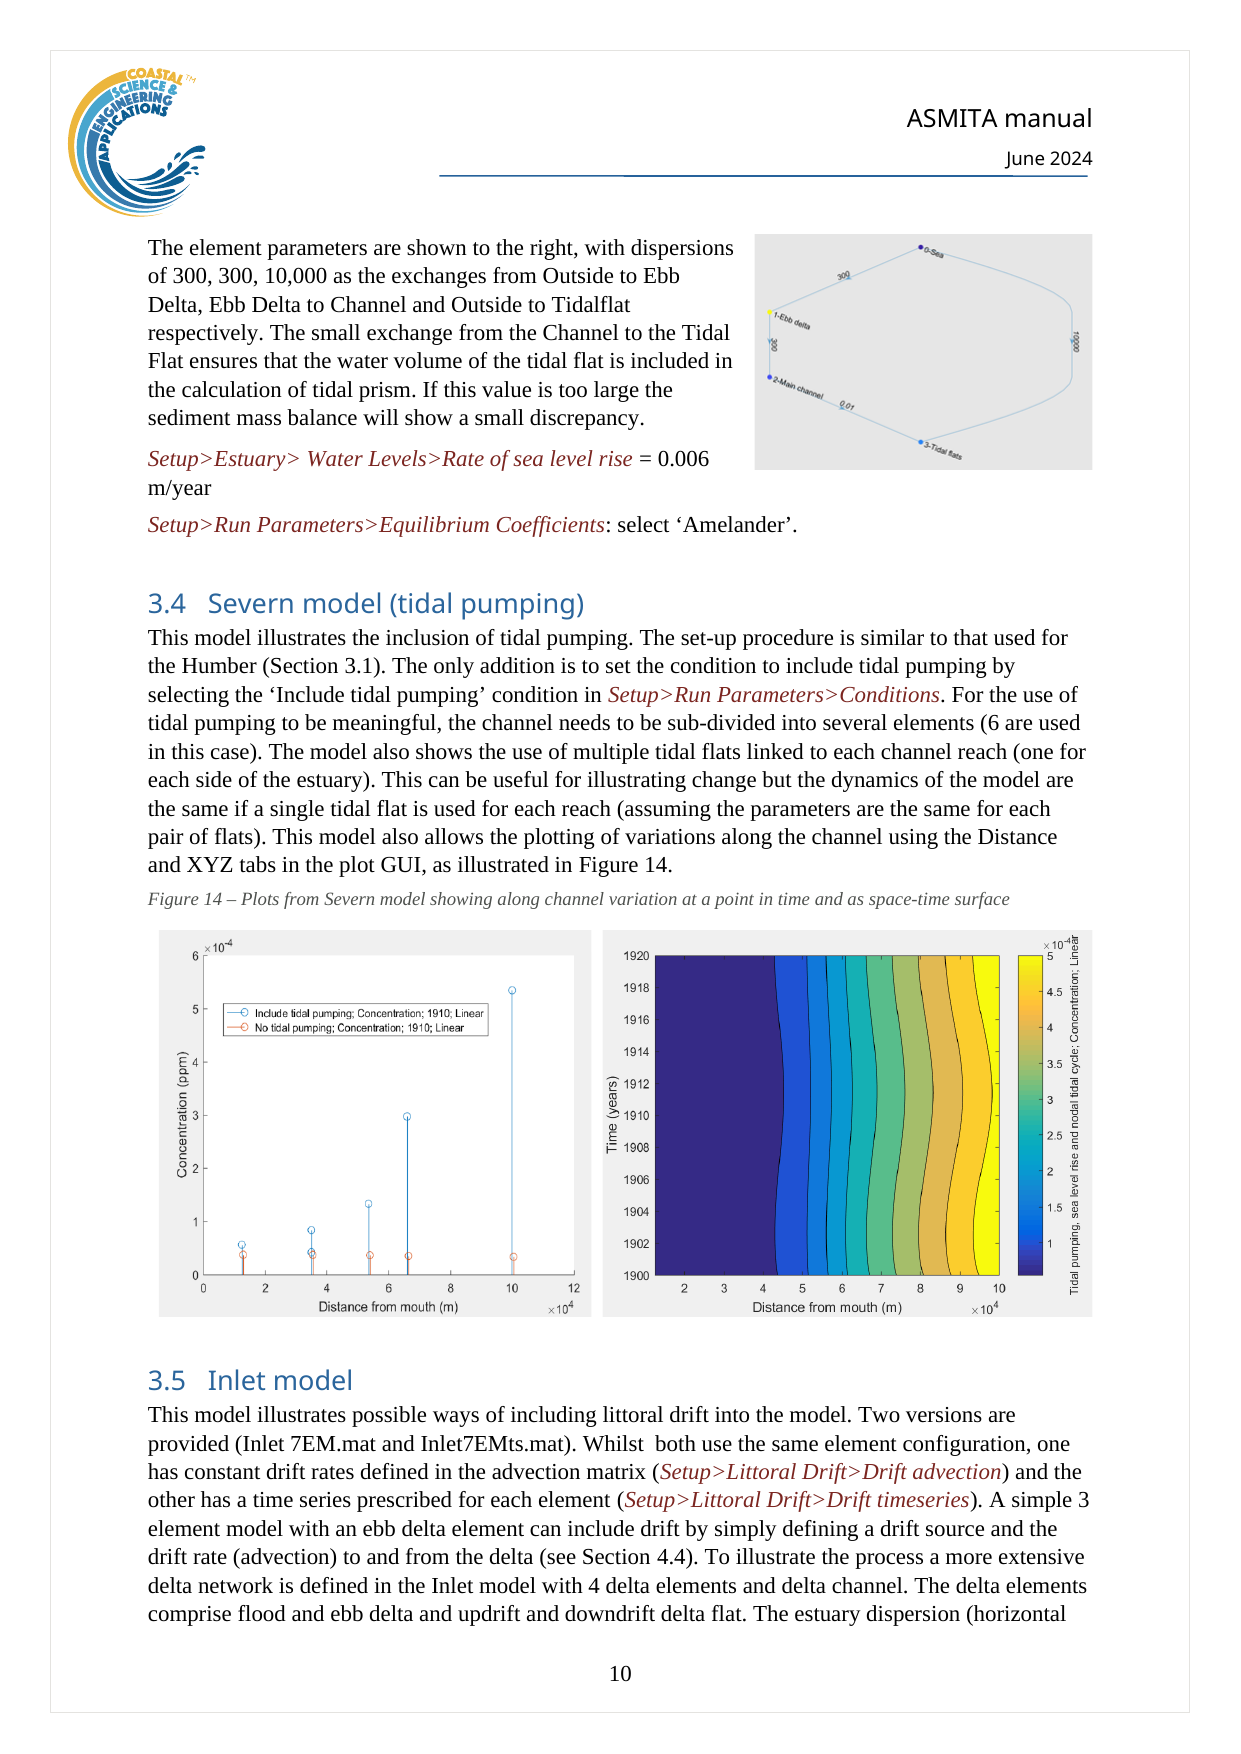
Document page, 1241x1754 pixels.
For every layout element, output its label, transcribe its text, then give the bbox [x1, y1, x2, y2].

picture [754, 234, 1093, 470]
table_header [148, 931, 591, 1325]
picture [158, 930, 592, 1317]
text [148, 1401, 1093, 1627]
picture [602, 930, 1093, 1317]
text This model illustrates the inclusion of tidal pumping. The set-up procedure is similar to that used for the Humber (Section 3.1). The only addition is to set the condition to include tidal pumping by selecting the ‘Include tidal pumping’ condition in Setup>Run Parameters>Conditions. For the use of tidal pumping to be meaningful, the channel needs to be sub-divided into several elements (6 are used in this case). The model also shows the use of multiple tidal flats linked to each channel reach (one for each side of the estuary). This can be useful for illustrating change but the dynamics of the model are the same if a single tidal flat is used for each reach (assuming the parameters are the same for each pair of flats). This model also allows the plotting of variations along the channel using the Distance and XYZ tabs in the plot GUI, as illustrated in Figure 14. [148, 624, 1093, 878]
table_header [591, 931, 1092, 1325]
text The element parameters are shown to the right, with dispersions of 300, 300, 10,000 as the exchanges from Outside to Ebb Delta, Ebb Delta to Channel and Outside to Tidalflat respectively. The small exchange from the Channel to the Tidal Flat ensures that the water volume of the tidal flat is included in the calculation of tidal prism. If this value is too large the sediment mass balance will show a small discrepancy. [148, 234, 754, 431]
subtitle Severn model (tidal pumping) [148, 584, 1093, 621]
text Figure 14 – Plots from Severn model showing along channel variation at a point in time and as space-time surface [148, 888, 1093, 910]
text Setup>Estuary> Water Levels>Rate of sea level rise = 0.006 m/year [148, 445, 1093, 500]
subtitle Inlet model [148, 1361, 1093, 1398]
text Setup>Run Parameters>Equilibrium Coefficients: select ‘Amelander’. [148, 511, 1093, 537]
